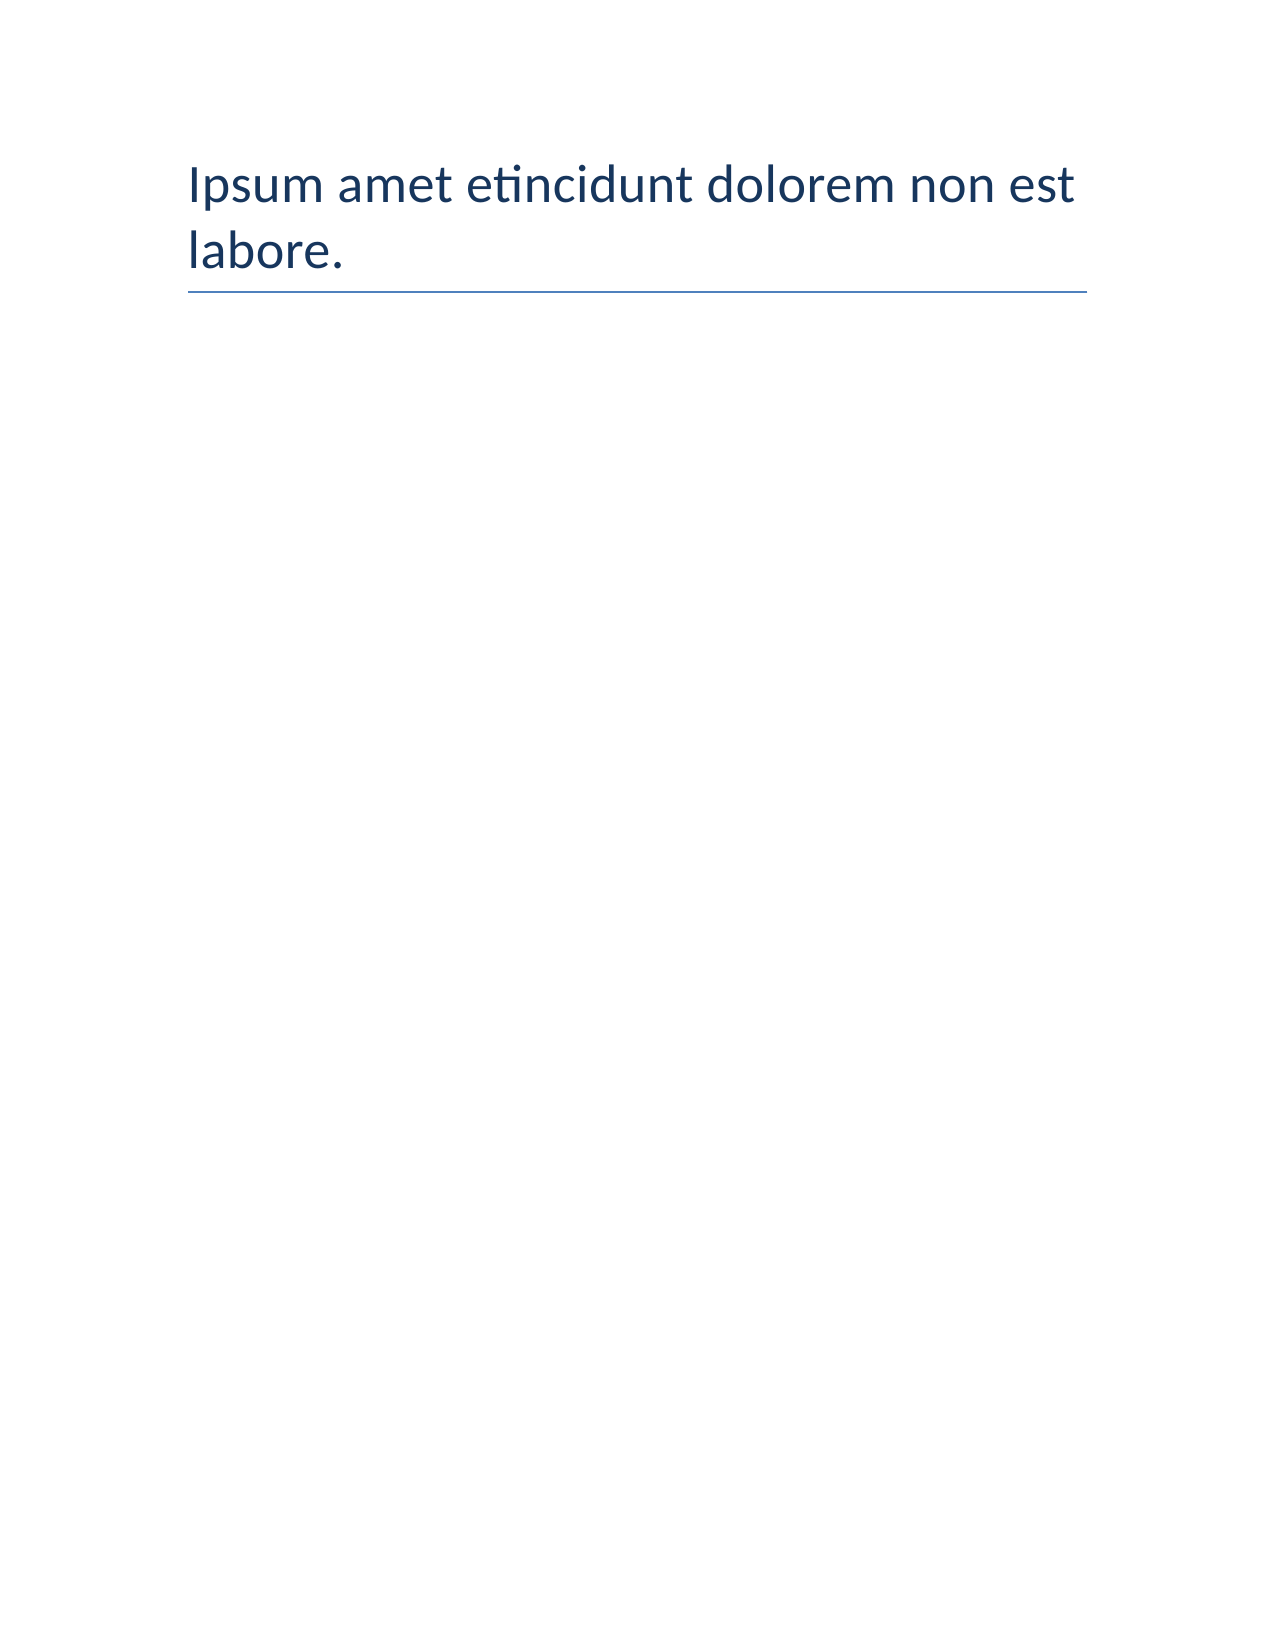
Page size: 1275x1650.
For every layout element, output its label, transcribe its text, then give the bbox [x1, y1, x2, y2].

title Ipsum amet etincidunt dolorem non est labore. [187, 150, 1087, 293]
